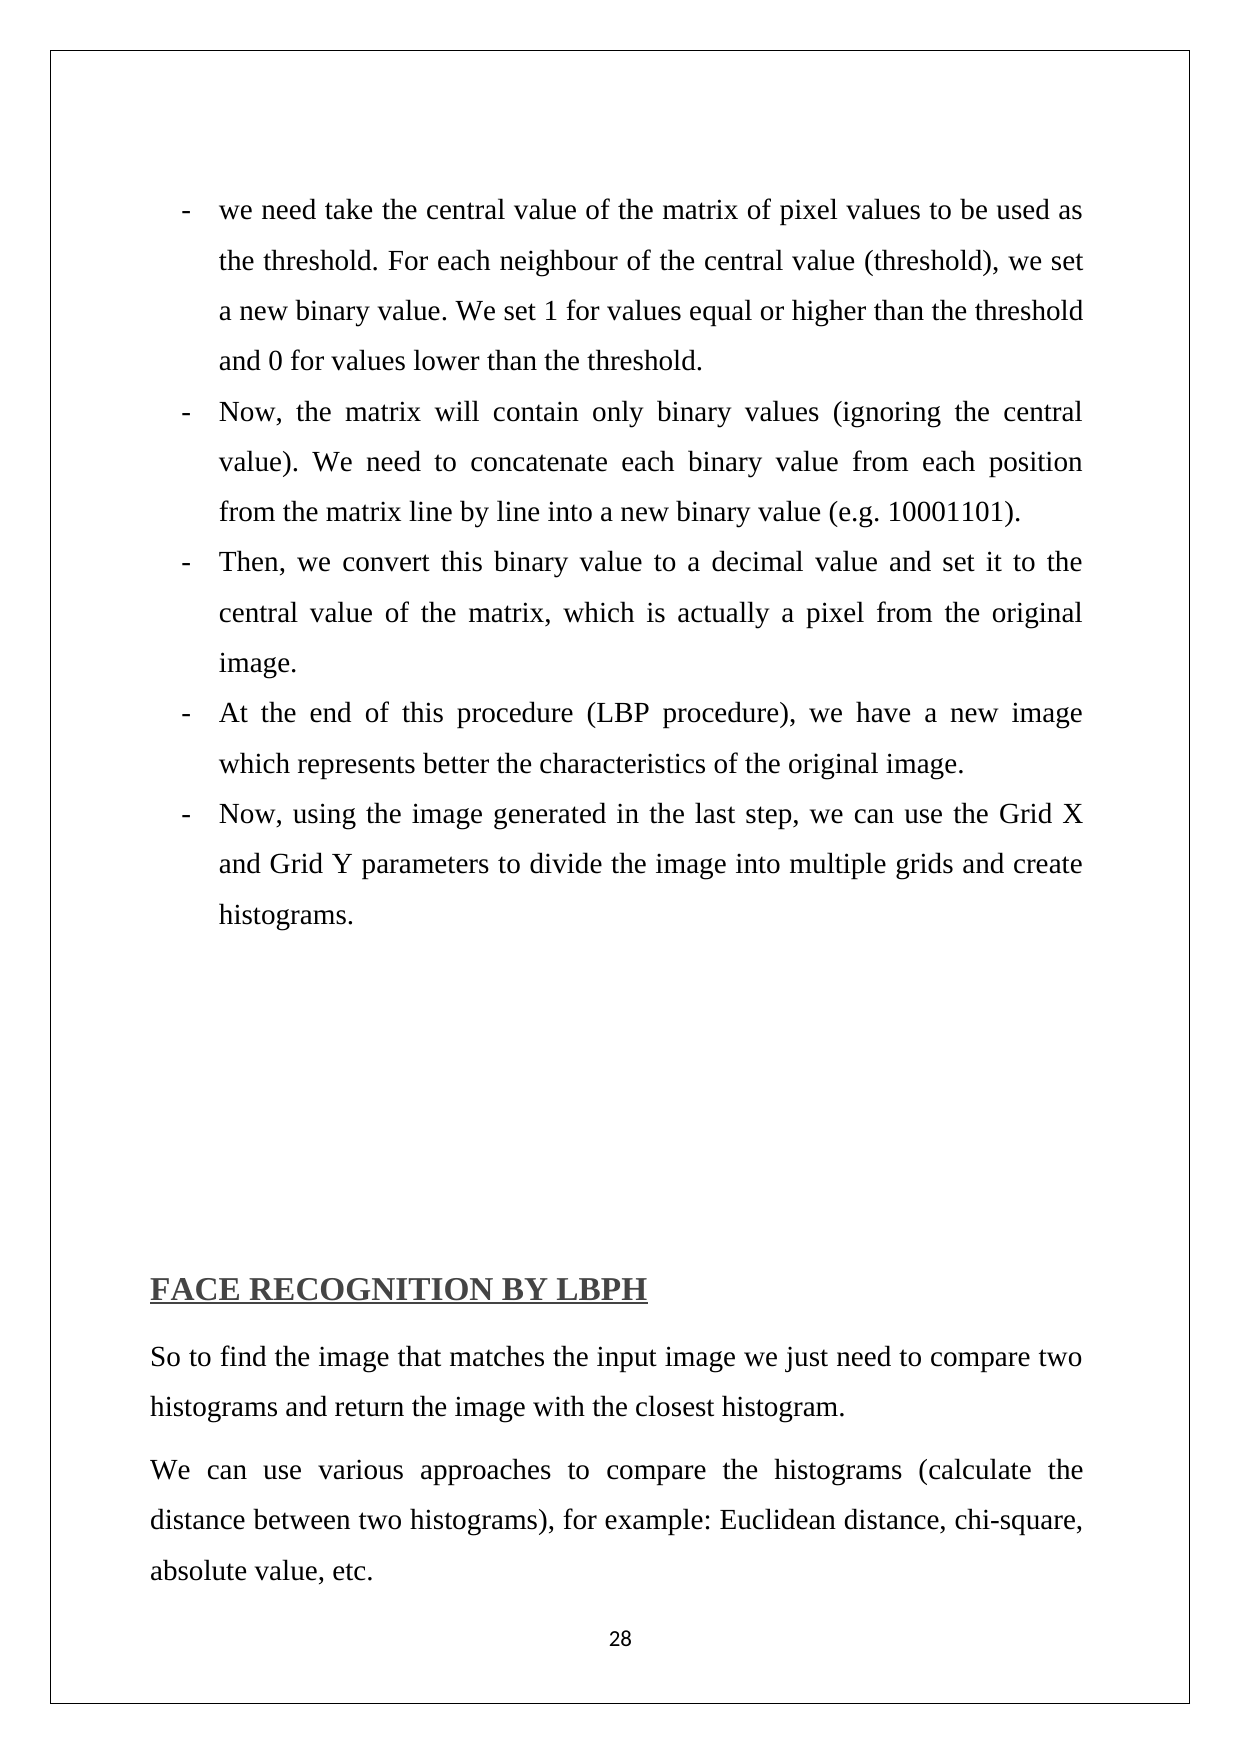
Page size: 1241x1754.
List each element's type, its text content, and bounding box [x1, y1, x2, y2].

text FACE RECOGNITION BY LBPH [150, 1269, 1084, 1307]
list Then, we convert this binary value to a decimal value and set it to the central value of the matrix, which is actually a pixel from the original image. [181, 544, 1084, 679]
list Now, the matrix will contain only binary values (ignoring the central value). We need to concatenate each binary value from each position from the matrix line by line into a new binary value (e.g. 10001101). [181, 394, 1084, 528]
list we need take the central value of the matrix of pixel values to be used as the threshold. For each neighbour of the central value (threshold), we set a new binary value. We set 1 for values equal or higher than the threshold and 0 for values lower than the threshold. [181, 192, 1084, 377]
list Now, using the image generated in the last step, we can use the Grid X and Grid Y parameters to divide the image into multiple grids and create histograms. [181, 796, 1084, 930]
list At the end of this procedure (LBP procedure), we have a new image which represents better the characteristics of the original image. [181, 696, 1084, 779]
text We can use various approaches to compare the histograms (calculate the distance between two histograms), for example: Euclidean distance, chi-square, absolute value, etc. [150, 1452, 1084, 1586]
text So to find the image that matches the input image we just need to compare two histograms and return the image with the closest histogram. [150, 1339, 1084, 1423]
